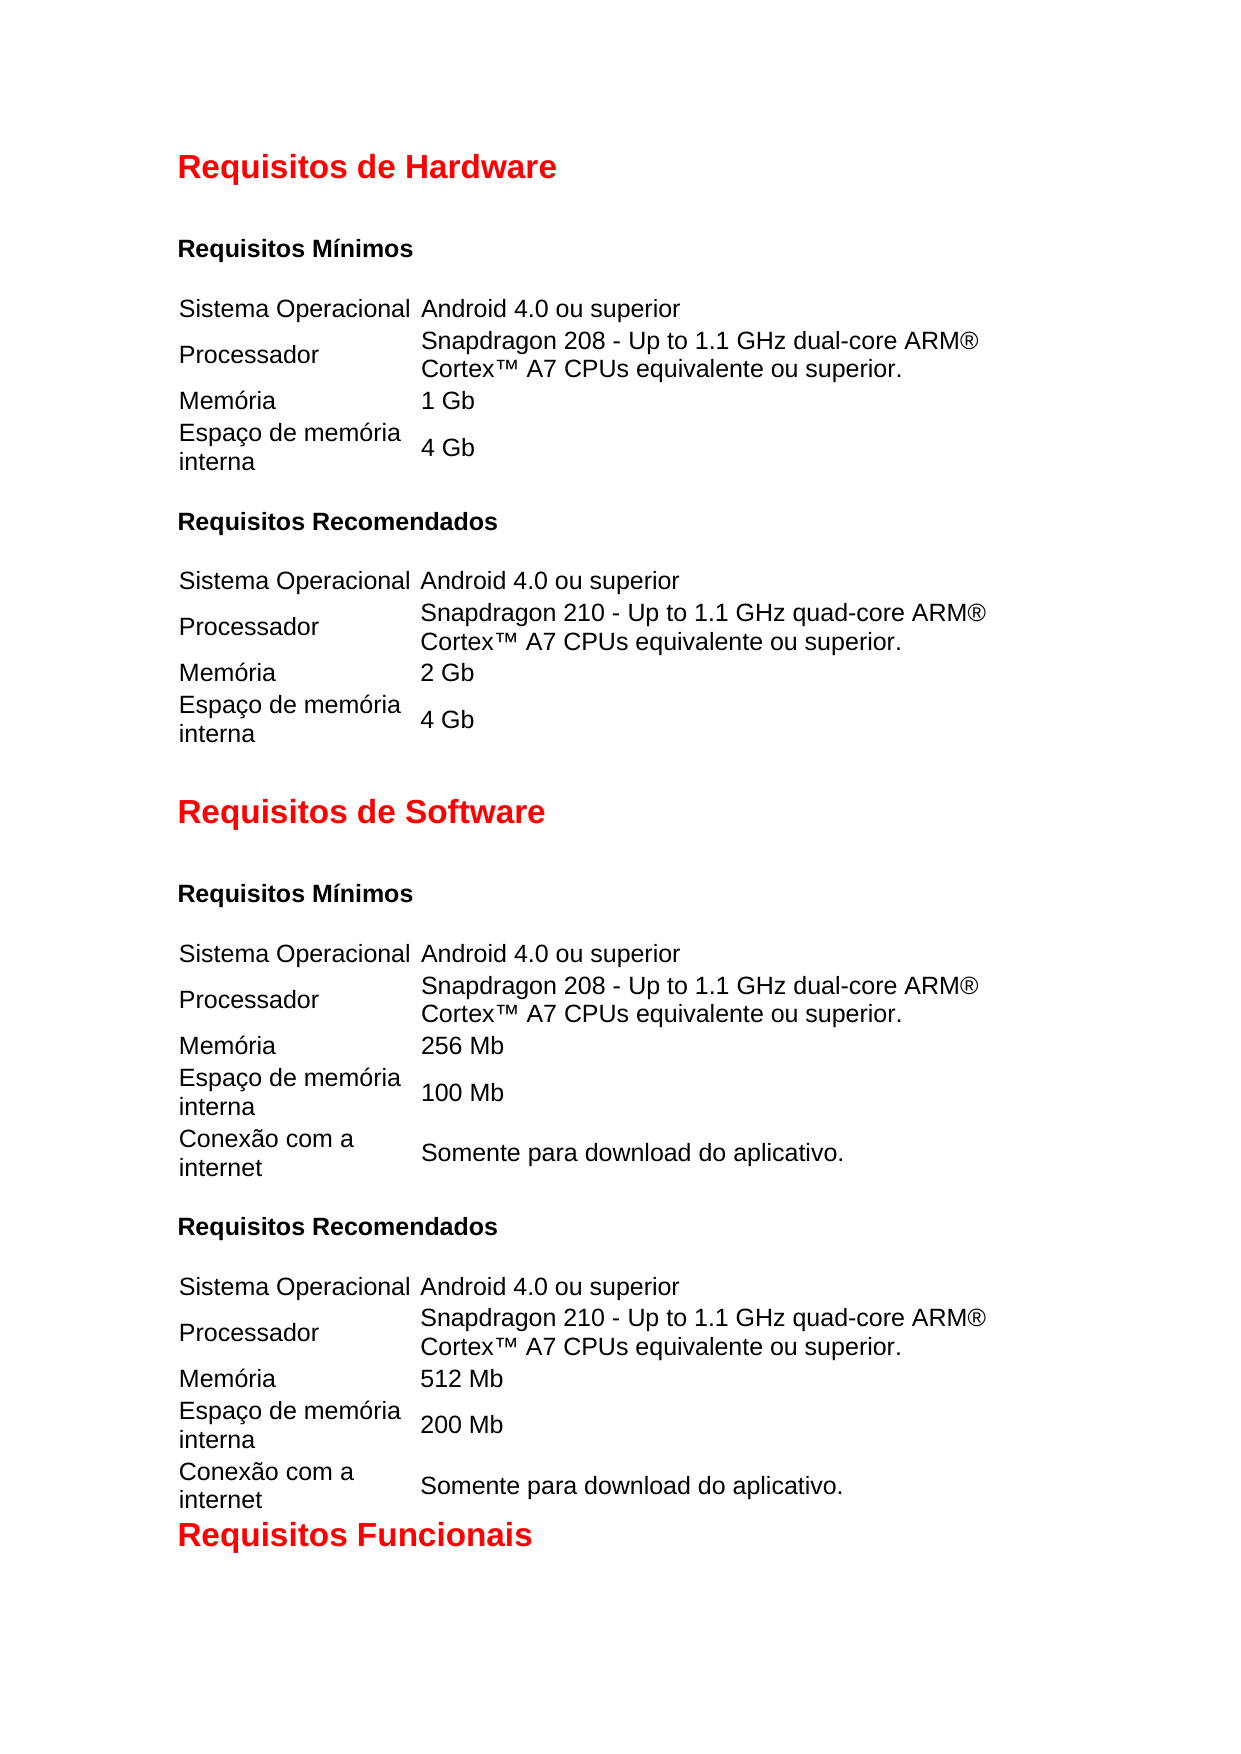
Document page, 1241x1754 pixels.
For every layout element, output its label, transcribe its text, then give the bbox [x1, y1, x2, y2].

table_header Android 4.0 ou superior [419, 292, 1063, 324]
table_cell 1 Gb [419, 385, 1063, 417]
table_cell Memória [177, 1363, 418, 1394]
table_header Android 4.0 ou superior [419, 564, 1063, 596]
table_cell Memória [177, 1030, 419, 1062]
table_header Sistema Operacional [177, 1270, 418, 1302]
table_cell Snapdragon 208 - Up to 1.1 GHz dual-core ARM® Cortex™ A7 CPUs equivalente ou superior. [419, 969, 1063, 1030]
table_cell 200 Mb [419, 1394, 1063, 1455]
table_cell Espaço de memória interna [177, 1062, 419, 1122]
text Requisitos Mínimos [177, 234, 1063, 263]
table_cell Somente para download do aplicativo. [419, 1455, 1063, 1516]
table_cell Processador [177, 596, 418, 657]
table_header Sistema Operacional [177, 292, 419, 324]
table_header Android 4.0 ou superior [419, 937, 1063, 969]
text Requisitos Funcionais [177, 1516, 1063, 1554]
table_cell Memória [177, 657, 418, 689]
table_header Android 4.0 ou superior [419, 1270, 1063, 1302]
table_cell Memória [177, 385, 419, 417]
text Requisitos Mínimos [177, 879, 1063, 908]
table_cell 100 Mb [419, 1062, 1063, 1122]
table_cell Snapdragon 210 - Up to 1.1 GHz quad-core ARM® Cortex™ A7 CPUs equivalente ou superior. [419, 1302, 1063, 1362]
table_cell 512 Mb [419, 1363, 1063, 1394]
text Requisitos Recomendados [177, 506, 1063, 535]
text Requisitos de Software [177, 792, 1063, 831]
table_cell 4 Gb [419, 417, 1063, 477]
table_cell Somente para download do aplicativo. [419, 1122, 1063, 1183]
table_cell Espaço de memória interna [177, 689, 418, 749]
table_cell Processador [177, 1302, 418, 1362]
table_cell Conexão com a internet [177, 1122, 419, 1183]
table_cell Espaço de memória interna [177, 1394, 418, 1455]
table_cell Processador [177, 969, 419, 1030]
table_cell Processador [177, 324, 419, 385]
text Requisitos Recomendados [177, 1212, 1063, 1241]
table_cell 2 Gb [419, 657, 1063, 689]
table_cell 256 Mb [419, 1030, 1063, 1062]
table_cell Snapdragon 210 - Up to 1.1 GHz quad-core ARM® Cortex™ A7 CPUs equivalente ou superior. [419, 596, 1063, 657]
table_cell 4 Gb [419, 689, 1063, 749]
table_header Sistema Operacional [177, 937, 419, 969]
table_cell Snapdragon 208 - Up to 1.1 GHz dual-core ARM® Cortex™ A7 CPUs equivalente ou superior. [419, 324, 1063, 385]
text Requisitos de Hardware [177, 148, 1063, 186]
table_cell Espaço de memória interna [177, 417, 419, 477]
table_cell Conexão com a internet [177, 1455, 418, 1516]
table_header Sistema Operacional [177, 564, 418, 596]
